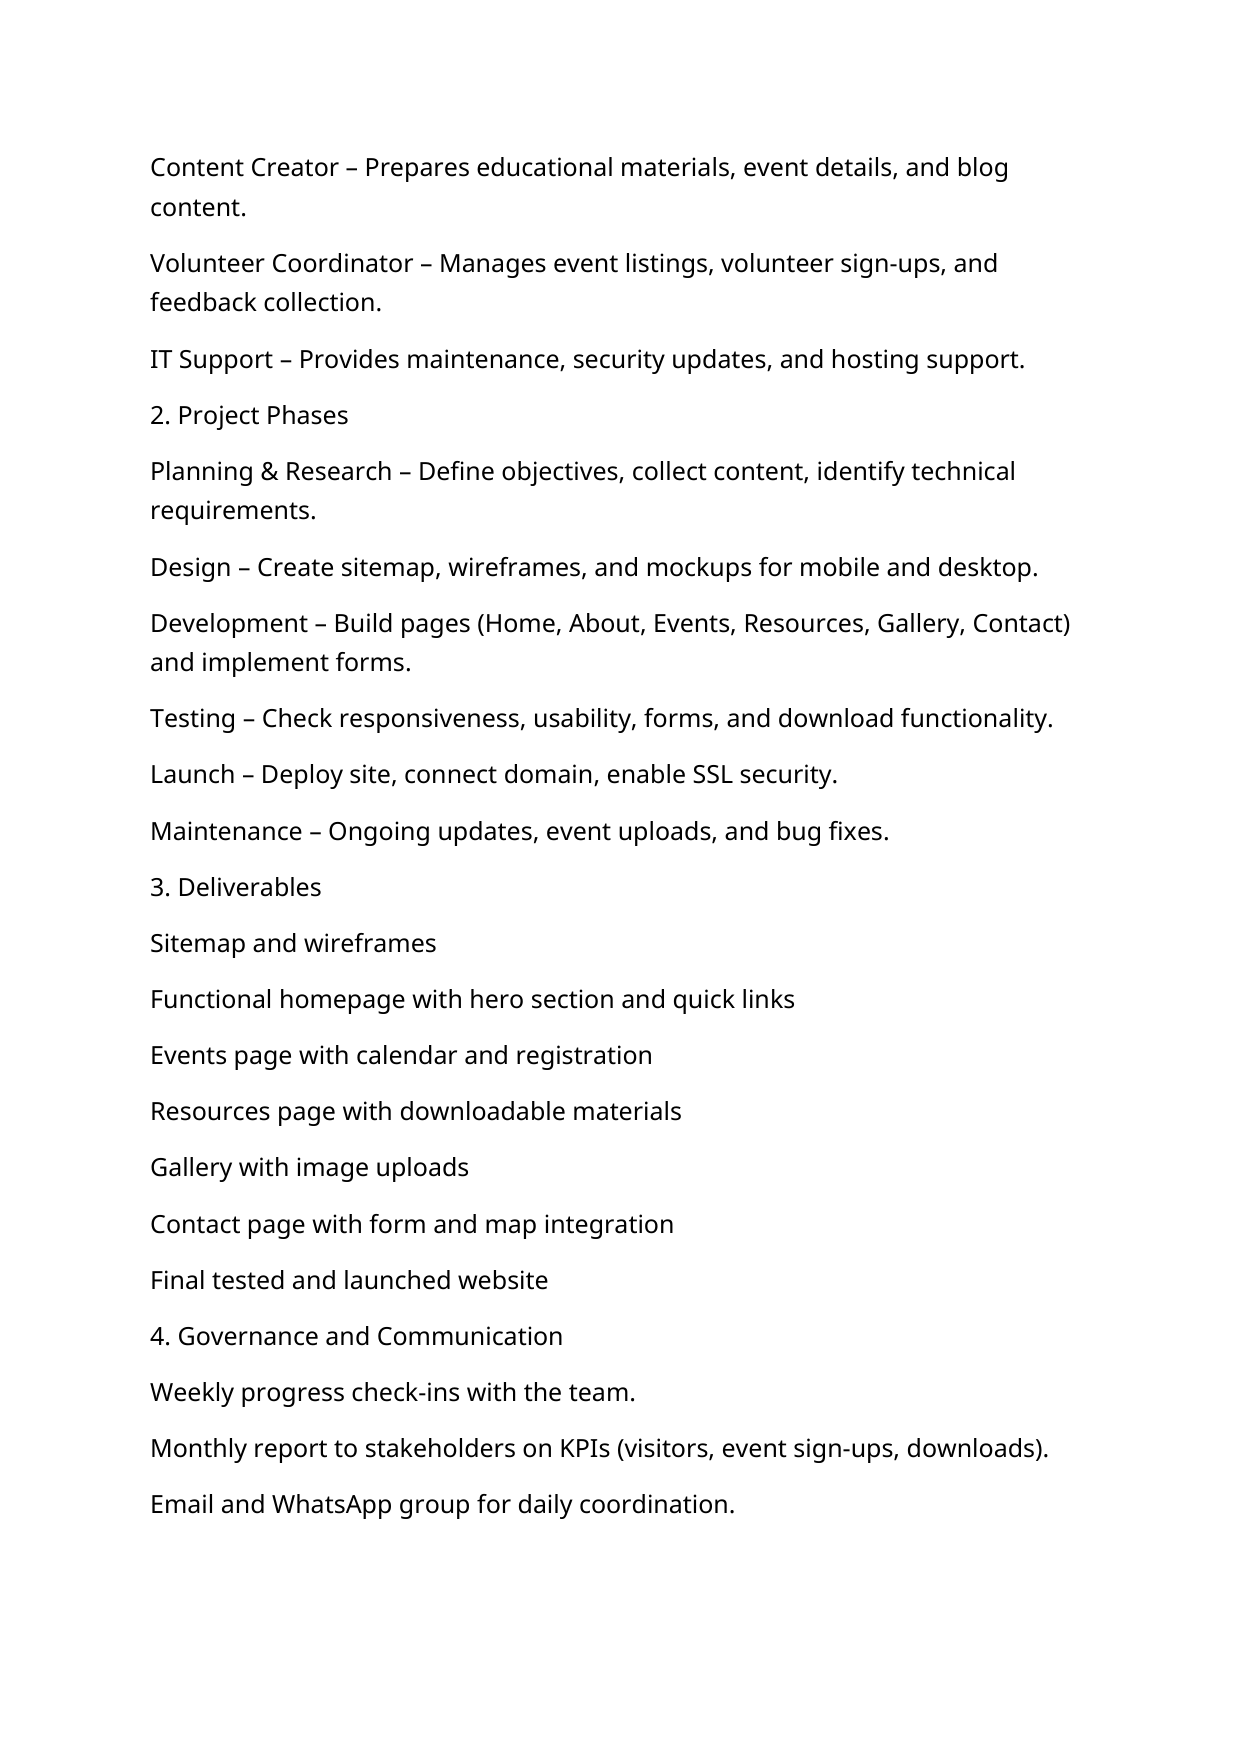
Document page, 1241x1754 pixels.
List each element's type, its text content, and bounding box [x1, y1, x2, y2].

text Testing – Check responsiveness, usability, forms, and download functionality. [150, 701, 1090, 735]
text Monthly report to stakeholders on KPIs (visitors, event sign-ups, downloads). [150, 1431, 1090, 1465]
text IT Support – Provides maintenance, security updates, and hosting support. [150, 341, 1090, 375]
text Content Creator – Prepares educational materials, event details, and blog content. [150, 150, 1090, 223]
text Design – Create sitemap, wireframes, and mockups for mobile and desktop. [150, 549, 1090, 583]
text Development – Build pages (Home, About, Events, Resources, Gallery, Contact) and implement forms. [150, 605, 1090, 679]
text Planning & Research – Define objectives, collect content, identify technical requirements. [150, 453, 1090, 527]
text 2. Project Phases [150, 397, 1090, 431]
text Weekly progress check-ins with the team. [150, 1375, 1090, 1409]
text Launch – Deploy site, connect domain, enable SSL security. [150, 757, 1090, 791]
text Contact page with form and map integration [150, 1206, 1090, 1240]
text Events page with calendar and registration [150, 1038, 1090, 1072]
text Email and WhatsApp group for daily coordination. [150, 1487, 1090, 1521]
text Sitemap and wireframes [150, 926, 1090, 959]
text Maintenance – Ongoing updates, event uploads, and bug fixes. [150, 813, 1090, 847]
text Resources page with downloadable materials [150, 1094, 1090, 1128]
text 4. Governance and Communication [150, 1318, 1090, 1353]
text Gallery with image uploads [150, 1150, 1090, 1184]
text Volunteer Coordinator – Manages event listings, volunteer sign-ups, and feedback collection. [150, 246, 1090, 319]
text Final tested and launched website [150, 1262, 1090, 1296]
text Functional homepage with hero section and quick links [150, 982, 1090, 1016]
text 3. Deliverables [150, 869, 1090, 903]
